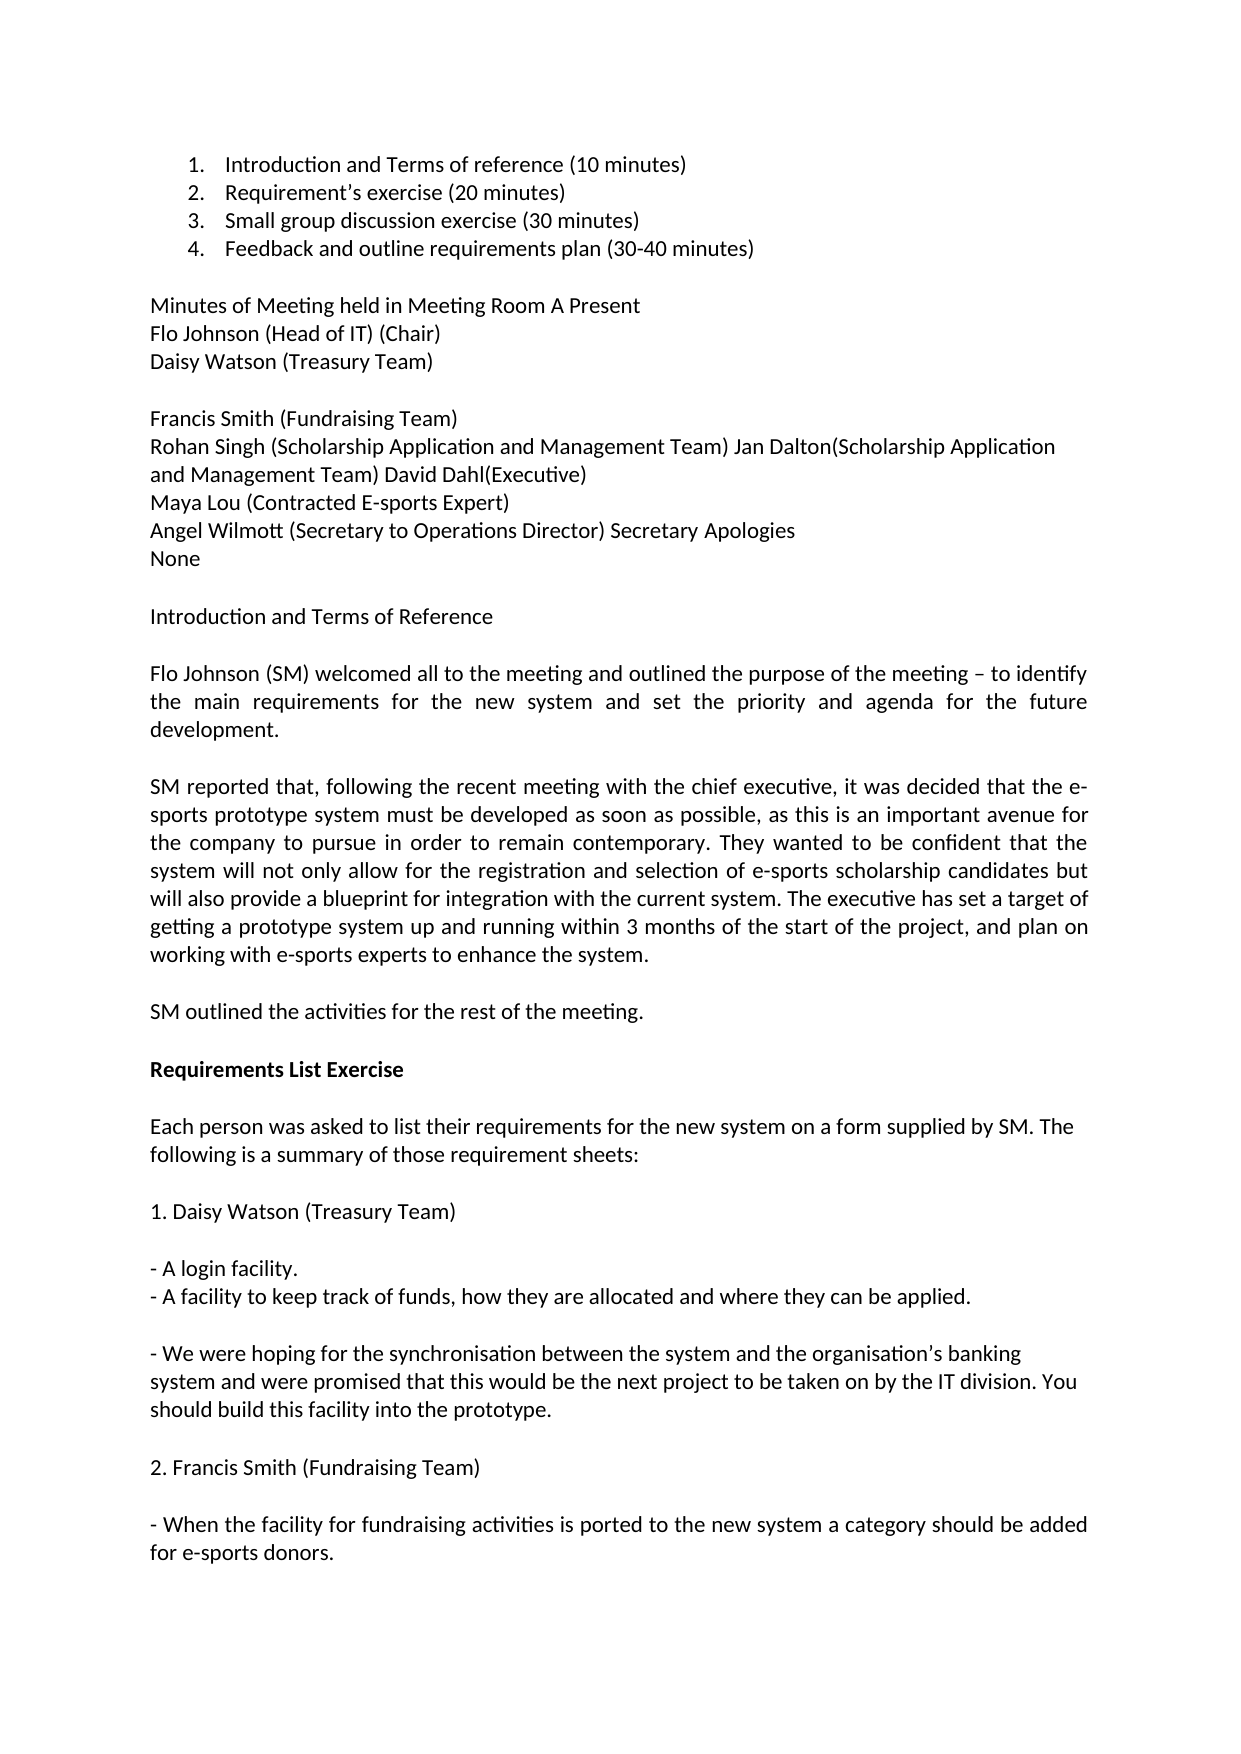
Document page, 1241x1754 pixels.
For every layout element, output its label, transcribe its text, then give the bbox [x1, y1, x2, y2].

text 1. Daisy Watson (Treasury Team) [150, 1197, 1090, 1225]
text - A login facility. - A facility to keep track of funds, how they are allocated and where they can be applied. [150, 1254, 1090, 1310]
text 2. Francis Smith (Fundraising Team) [150, 1453, 1090, 1481]
list Small group discussion exercise (30 minutes) [187, 206, 1090, 234]
text SM outlined the activities for the rest of the meeting. [150, 997, 1090, 1026]
text Minutes of Meeting held in Meeting Room A Present Flo Johnson (Head of IT) (Chair) Daisy Watson (Treasury Team) [150, 291, 1090, 375]
text - We were hoping for the synchronisation between the system and the organisation’s banking system and were promised that this would be the next project to be taken on by the IT division. You should build this facility into the prototype. [150, 1339, 1090, 1423]
text SM reported that, following the recent meeting with the chief executive, it was decided that the e- sports prototype system must be developed as soon as possible, as this is an important avenue for the company to pursue in order to remain contemporary. They wanted to be confident that the system will not only allow for the registration and selection of e-sports scholarship candidates but will also provide a blueprint for integration with the current system. The executive has set a target of getting a prototype system up and running within 3 months of the start of the project, and plan on working with e-sports experts to enhance the system. [150, 772, 1090, 968]
text Requirements List Exercise [150, 1055, 1090, 1083]
text Flo Johnson (SM) welcomed all to the meeting and outlined the purpose of the meeting – to identify the main requirements for the new system and set the priority and agenda for the future development. [150, 659, 1090, 743]
text Introduction and Terms of Reference [150, 602, 1090, 630]
text Francis Smith (Fundraising Team) Rohan Singh (Scholarship Application and Management Team) Jan Dalton(Scholarship Application and Management Team) David Dahl(Executive) Maya Lou (Contracted E-sports Expert) Angel Wilmott (Secretary to Operations Director) Secretary Apologies None [150, 404, 1090, 573]
text Each person was asked to list their requirements for the new system on a form supplied by SM. The following is a summary of those requirement sheets: [150, 1112, 1090, 1168]
list Requirement’s exercise (20 minutes) [187, 178, 1090, 206]
list Feedback and outline requirements plan (30-40 minutes) [187, 234, 1090, 262]
list Introduction and Terms of reference (10 minutes) [187, 150, 1090, 178]
text - When the facility for fundraising activities is ported to the new system a category should be added for e-sports donors. [150, 1510, 1090, 1566]
